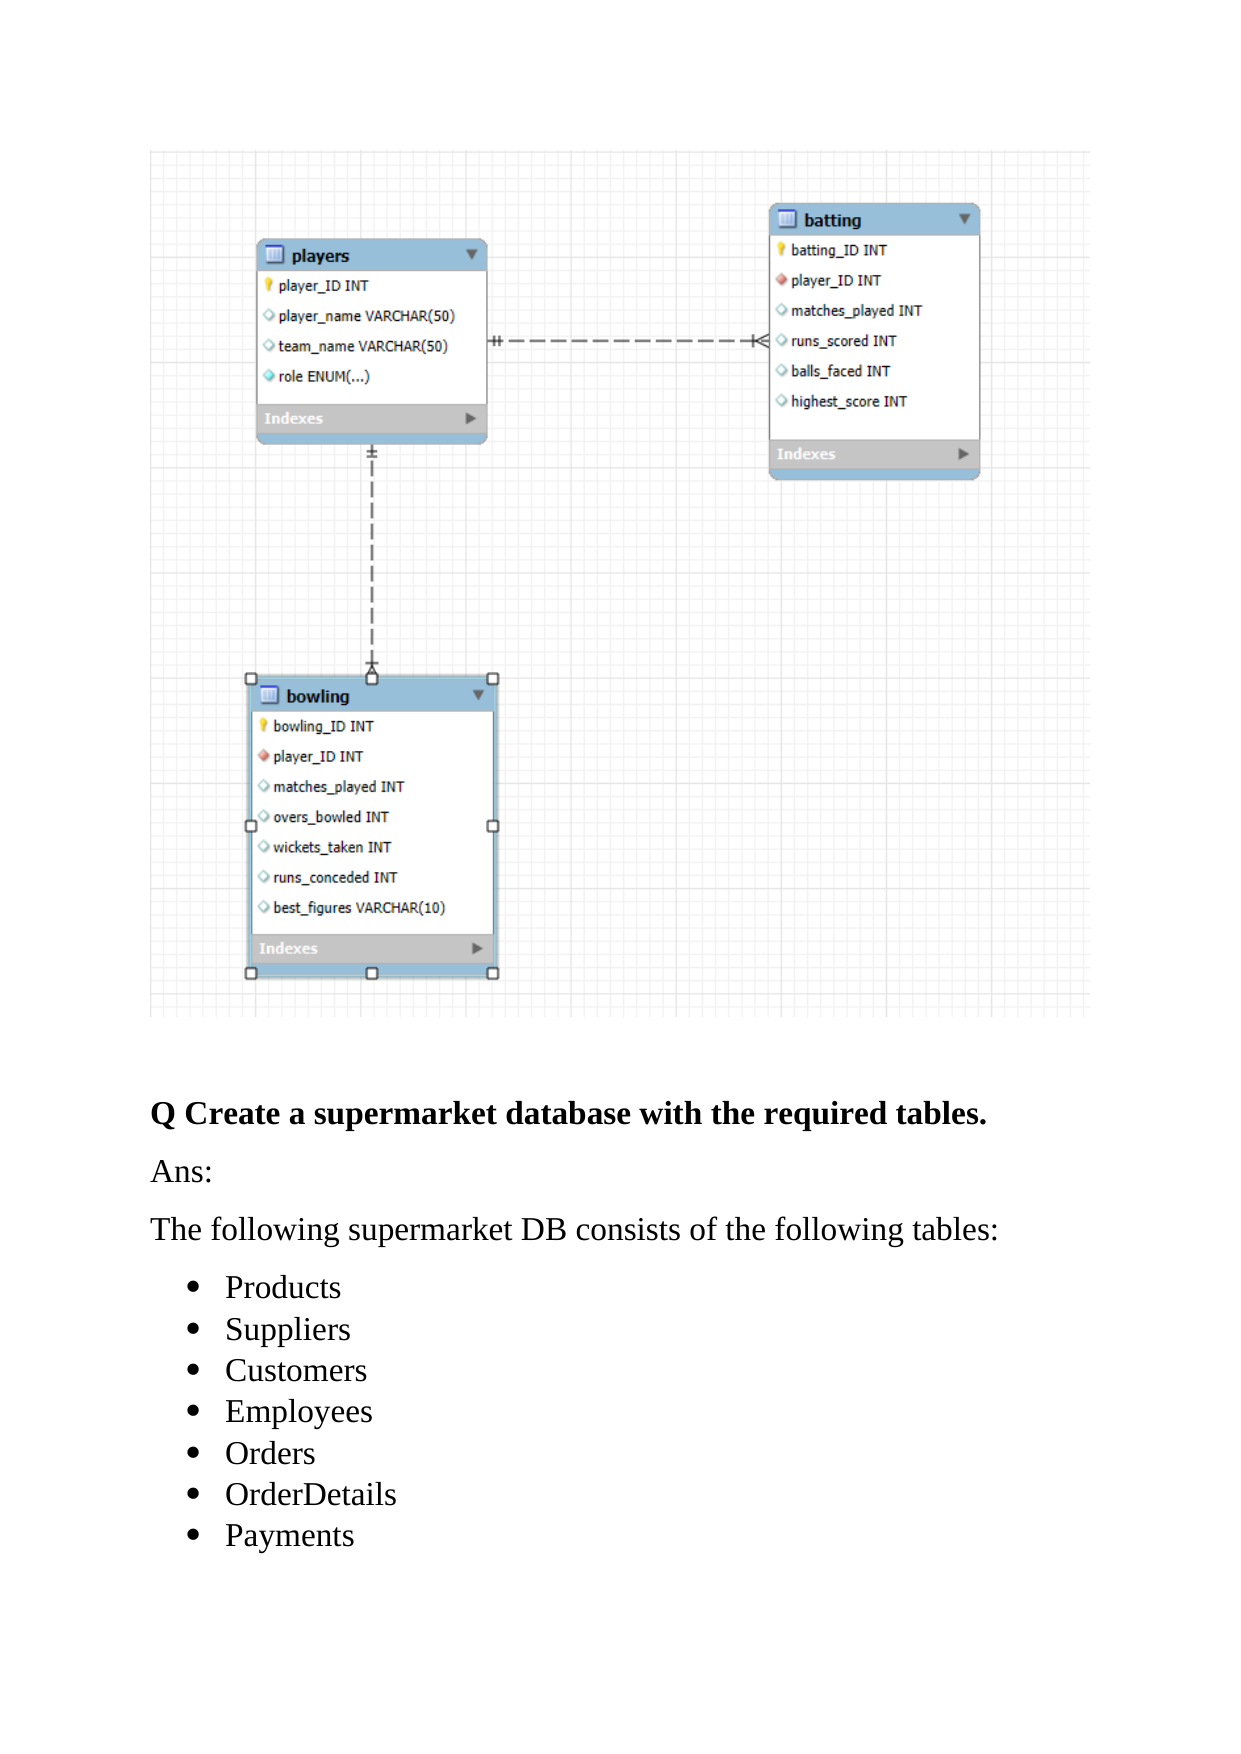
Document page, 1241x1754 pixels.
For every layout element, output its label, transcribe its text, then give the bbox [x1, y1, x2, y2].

list Payments [187, 1516, 1090, 1554]
text Q Create a supermarket database with the required tables. [150, 1093, 1090, 1132]
text Ans: [150, 1152, 1090, 1190]
list Employees [187, 1392, 1090, 1430]
picture [150, 150, 1091, 1017]
list Customers [187, 1350, 1090, 1389]
text The following supermarket DB consists of the following tables: [150, 1209, 1090, 1248]
list Orders [187, 1433, 1090, 1471]
list OrderDetails [187, 1474, 1090, 1513]
list Suppliers [187, 1309, 1090, 1347]
list Products [187, 1268, 1090, 1306]
